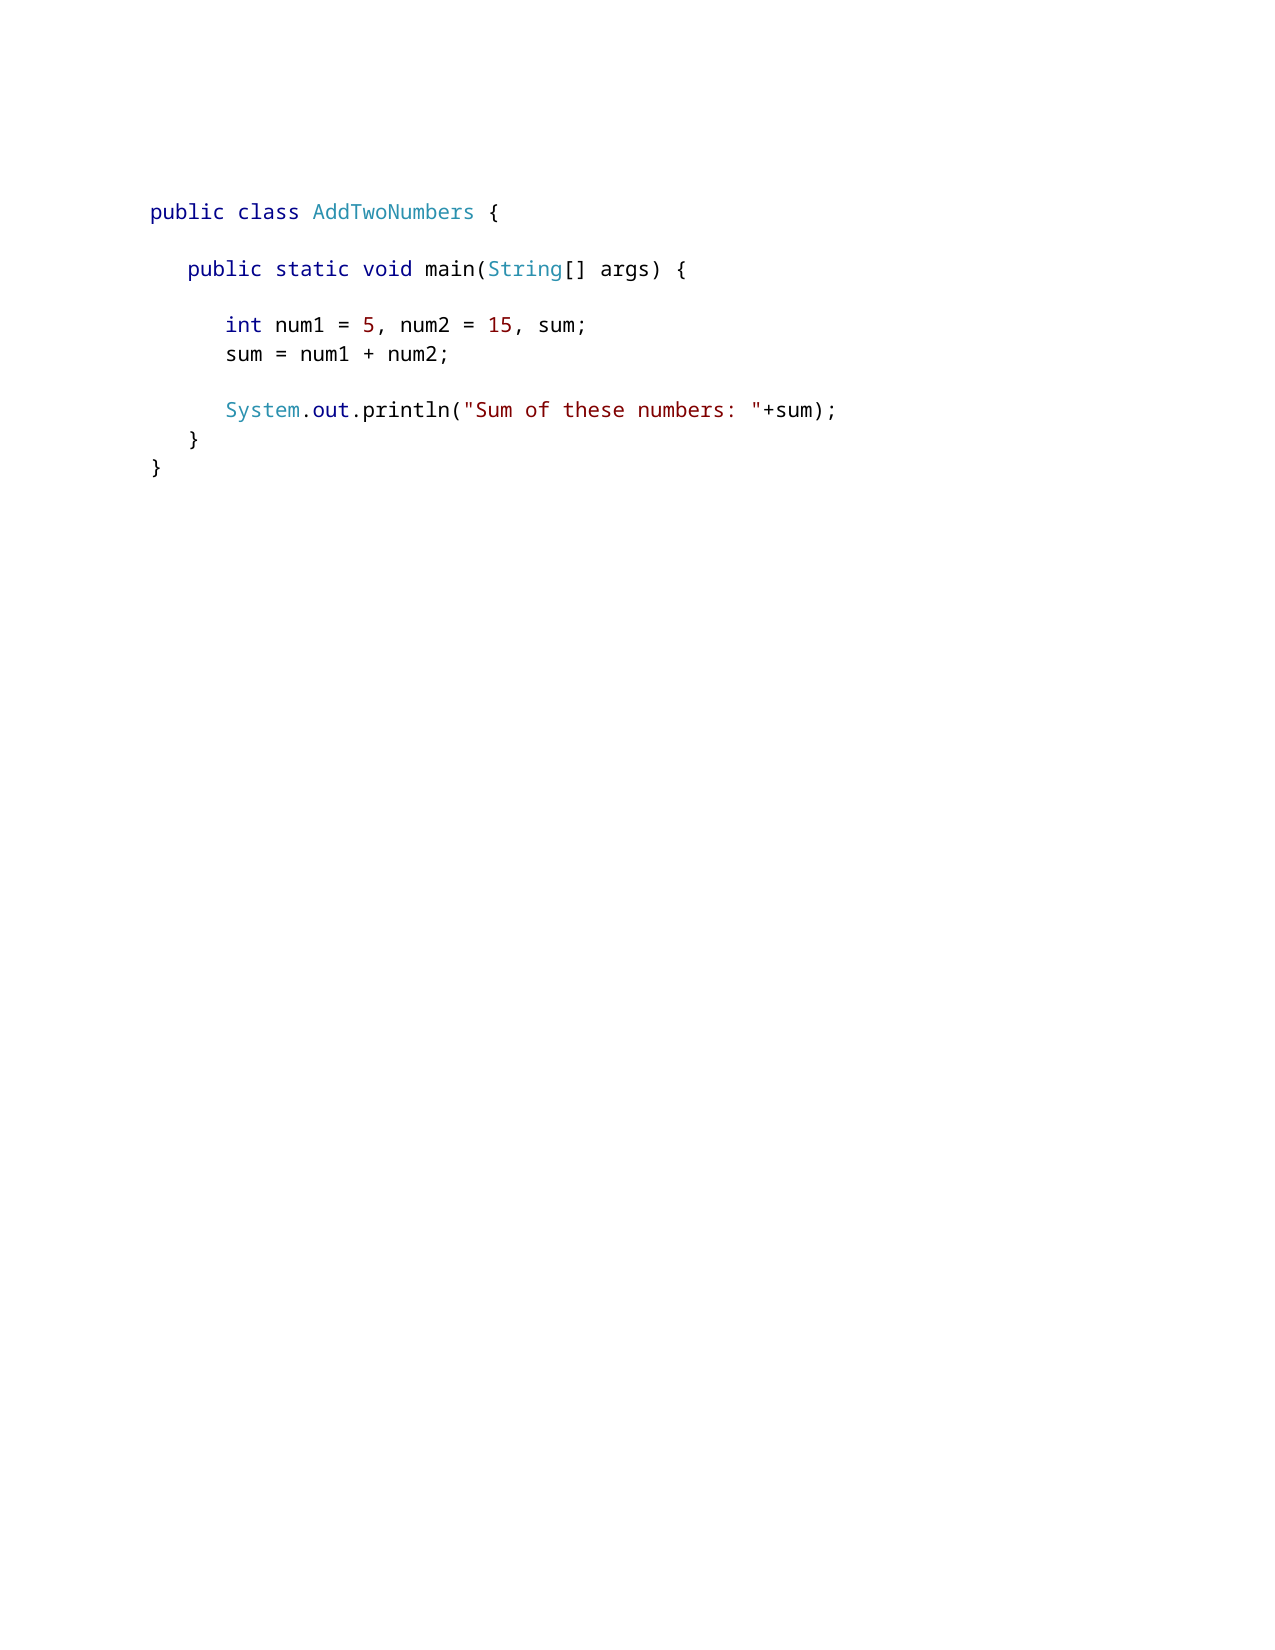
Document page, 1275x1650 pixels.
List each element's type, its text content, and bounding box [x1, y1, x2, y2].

text } [150, 424, 1125, 452]
text } [150, 452, 1125, 481]
text int num1 = 5, num2 = 15, sum; [150, 310, 1125, 339]
text sum = num1 + num2; [150, 339, 1125, 367]
text public class AddTwoNumbers { [150, 197, 1125, 225]
text System.out.println("Sum of these numbers: "+sum); [150, 396, 1125, 424]
text public static void main(String[] args) { [150, 254, 1125, 282]
